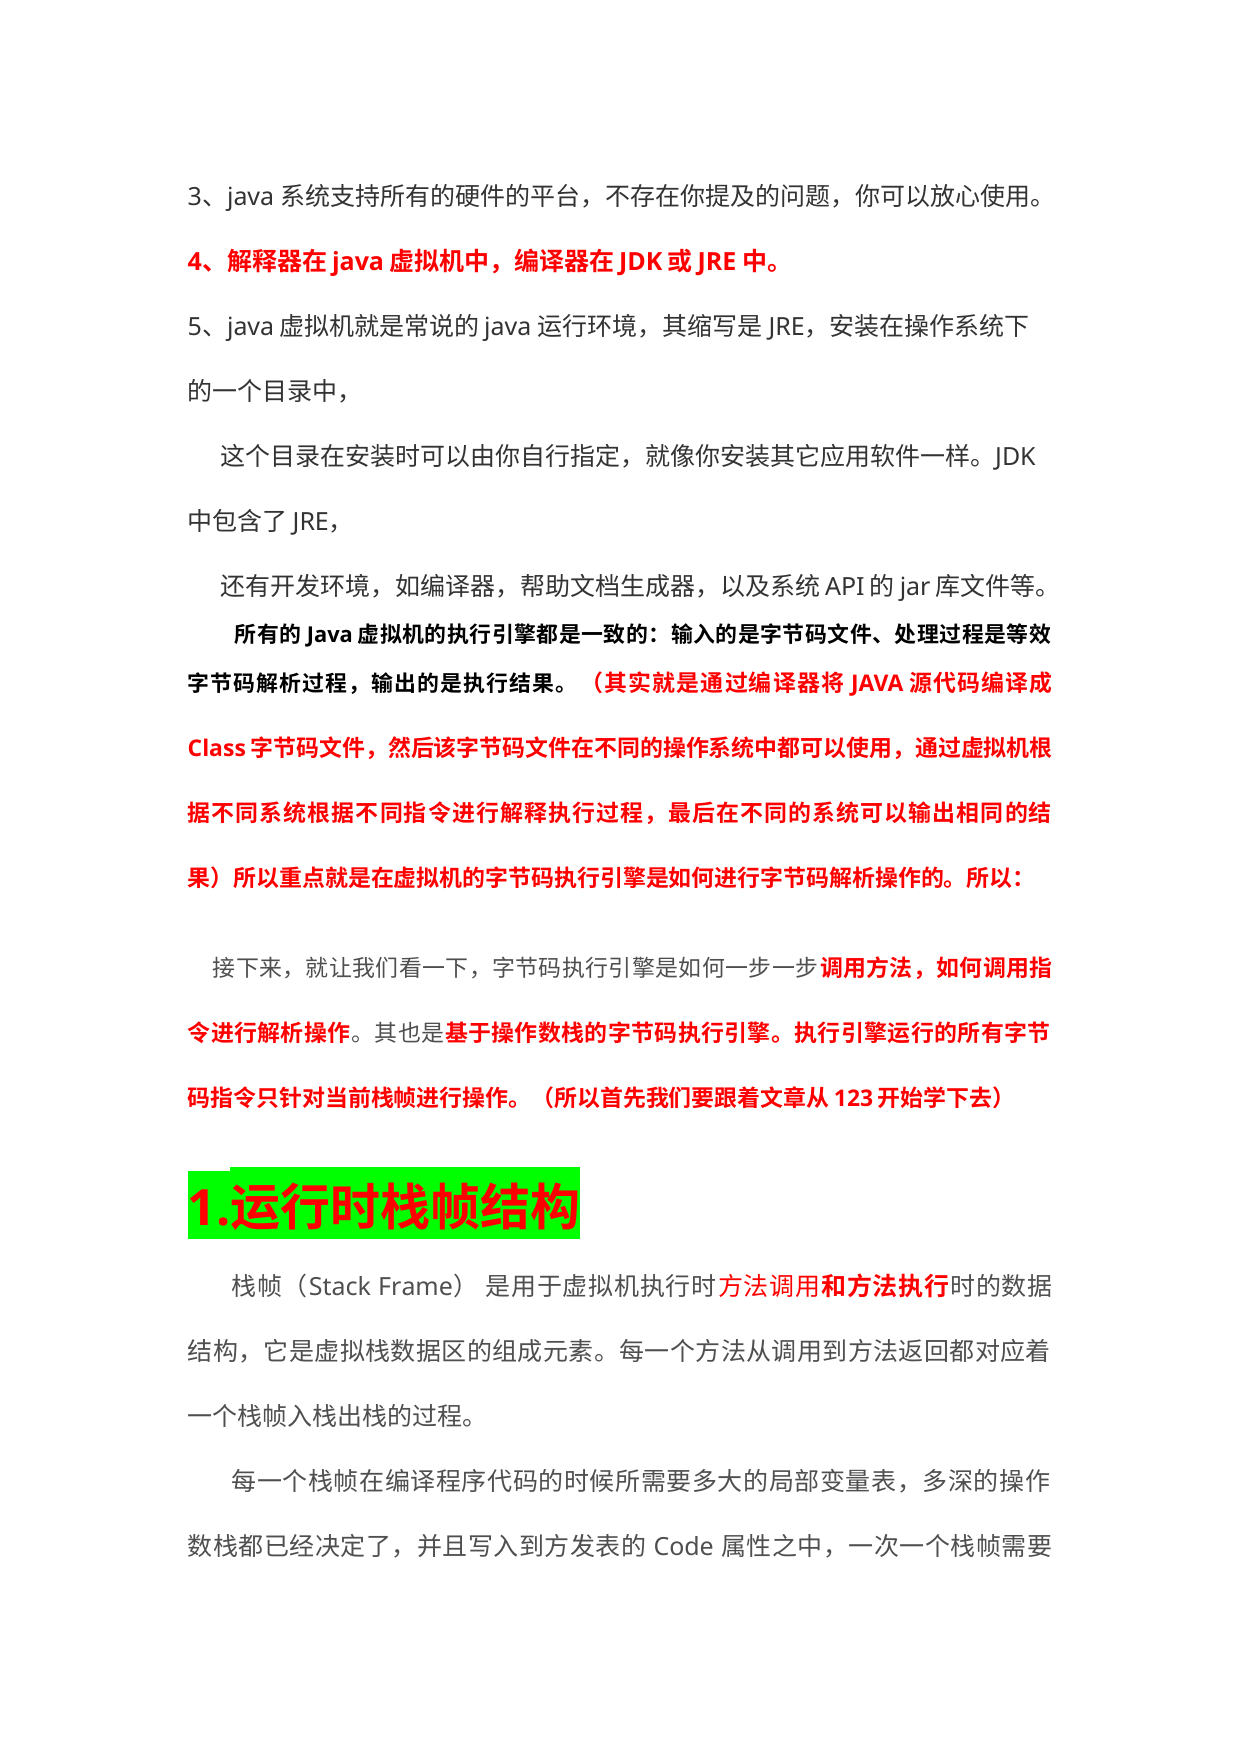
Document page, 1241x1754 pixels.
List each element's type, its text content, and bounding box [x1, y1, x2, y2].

text 接下来，就让我们看一下，字节码执行引擎是如何一步一步调用方法，如何调用指令进行解析操作。其也是基于操作数栈的字节码执行引擎。执行引擎运行的所有字节码指令只针对当前栈帧进行操作。（所以首先我们要跟着文章从123开始学下去） [187, 934, 1053, 1129]
text 所有的Java虚拟机的执行引擎都是一致的：输入的是字节码文件、处理过程是等效字节码解析过程，输出的是执行结果。（其实就是通过编译器将JAVA源代码编译成Class字节码文件，然后该字节码文件在不同的操作系统中都可以使用，通过虚拟机根据不同系统根据不同指令进行解释执行过程，最后在不同的系统可以输出相同的结果）所以重点就是在虚拟机的字节码执行引擎是如何进行字节码解析操作的。所以： [187, 617, 1053, 909]
subtitle 1.运行时栈帧结构 [187, 1154, 1053, 1252]
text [187, 162, 1053, 617]
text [187, 1447, 1053, 1577]
text 栈帧（Stack Frame） 是用于虚拟机执行时方法调用和方法执行时的数据结构，它是虚拟栈数据区的组成元素。每一个方法从调用到方法返回都对应着一个栈帧入栈出栈的过程。 [187, 1252, 1053, 1447]
